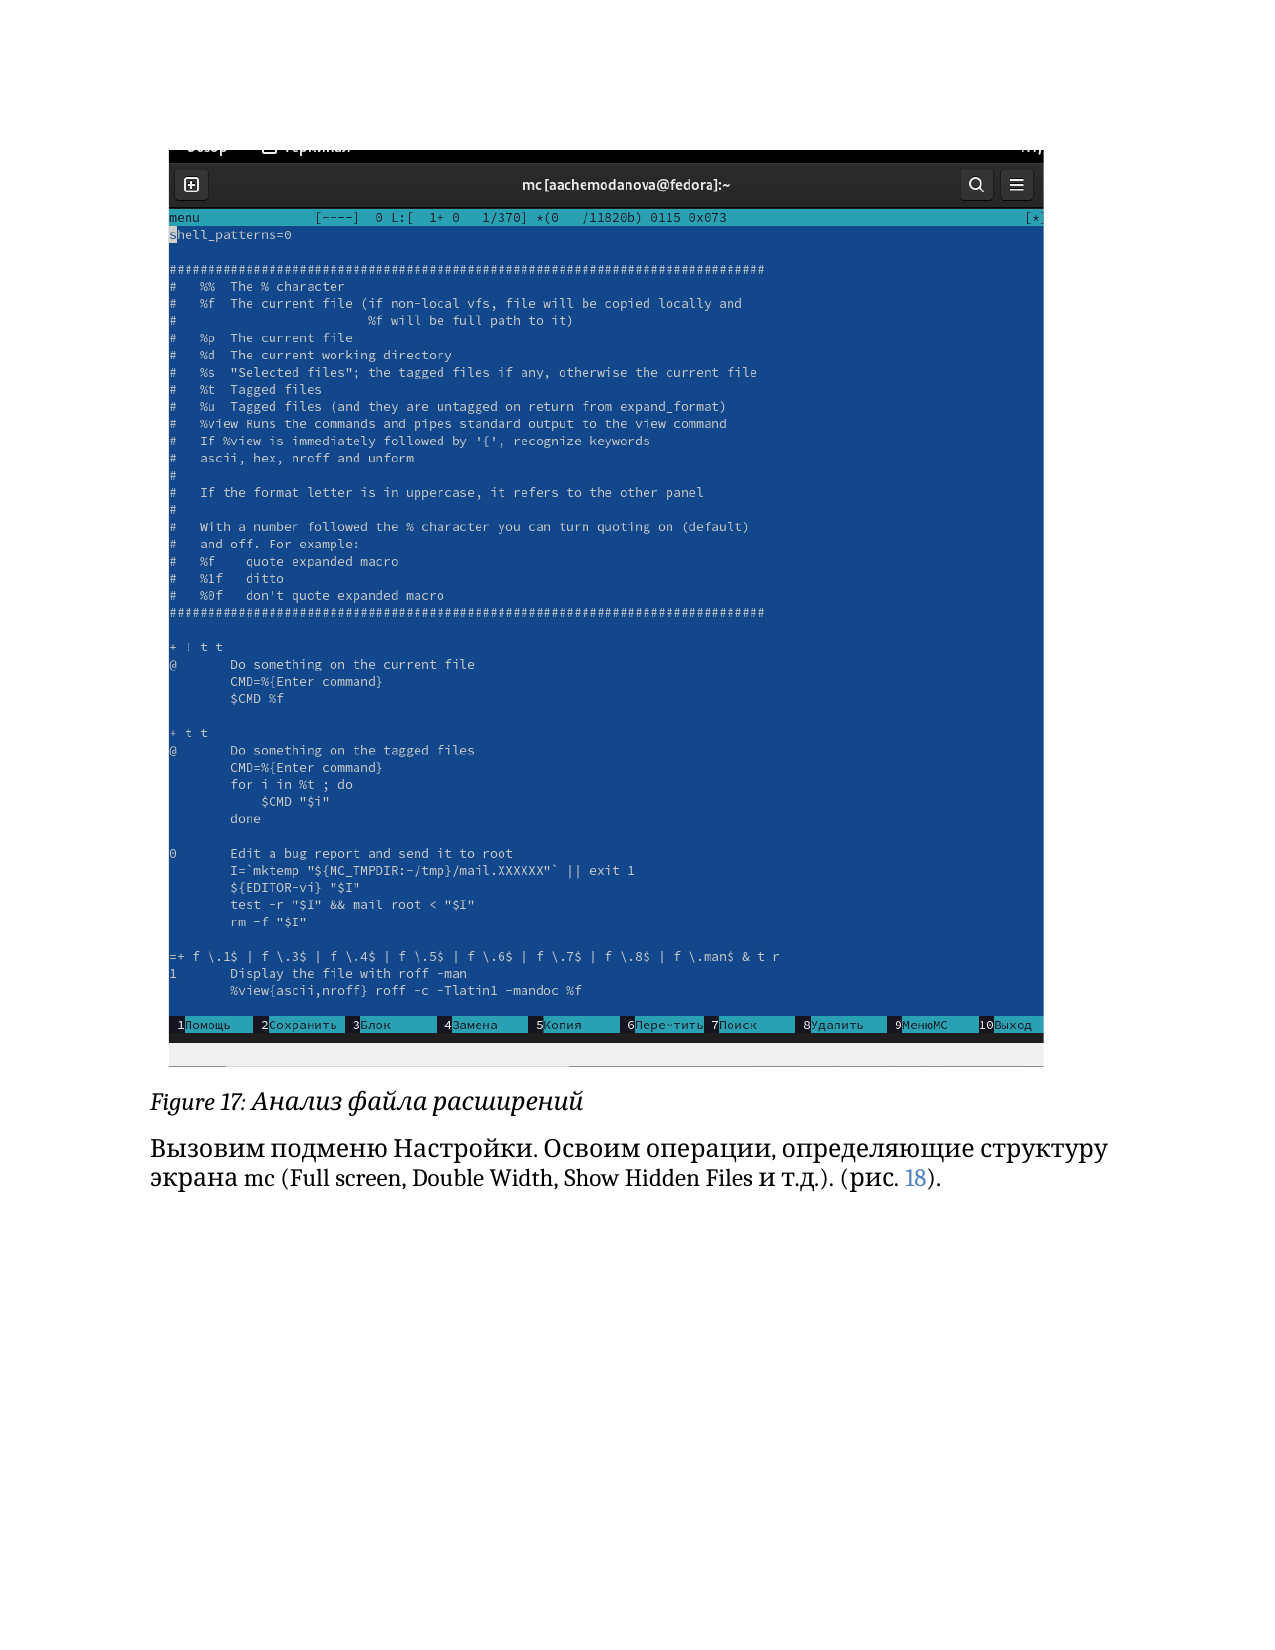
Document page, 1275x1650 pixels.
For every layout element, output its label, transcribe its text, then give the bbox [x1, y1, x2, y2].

text Вызовим подменю Настройки. Освоим операции, определяющие структуру экрана mc (Full screen, Double Width, Show Hidden Files и т.д.). (рис. 18). [150, 1135, 1125, 1193]
picture [168, 150, 1044, 1067]
text Figure 17: Анализ файла расширений [150, 1088, 1125, 1117]
